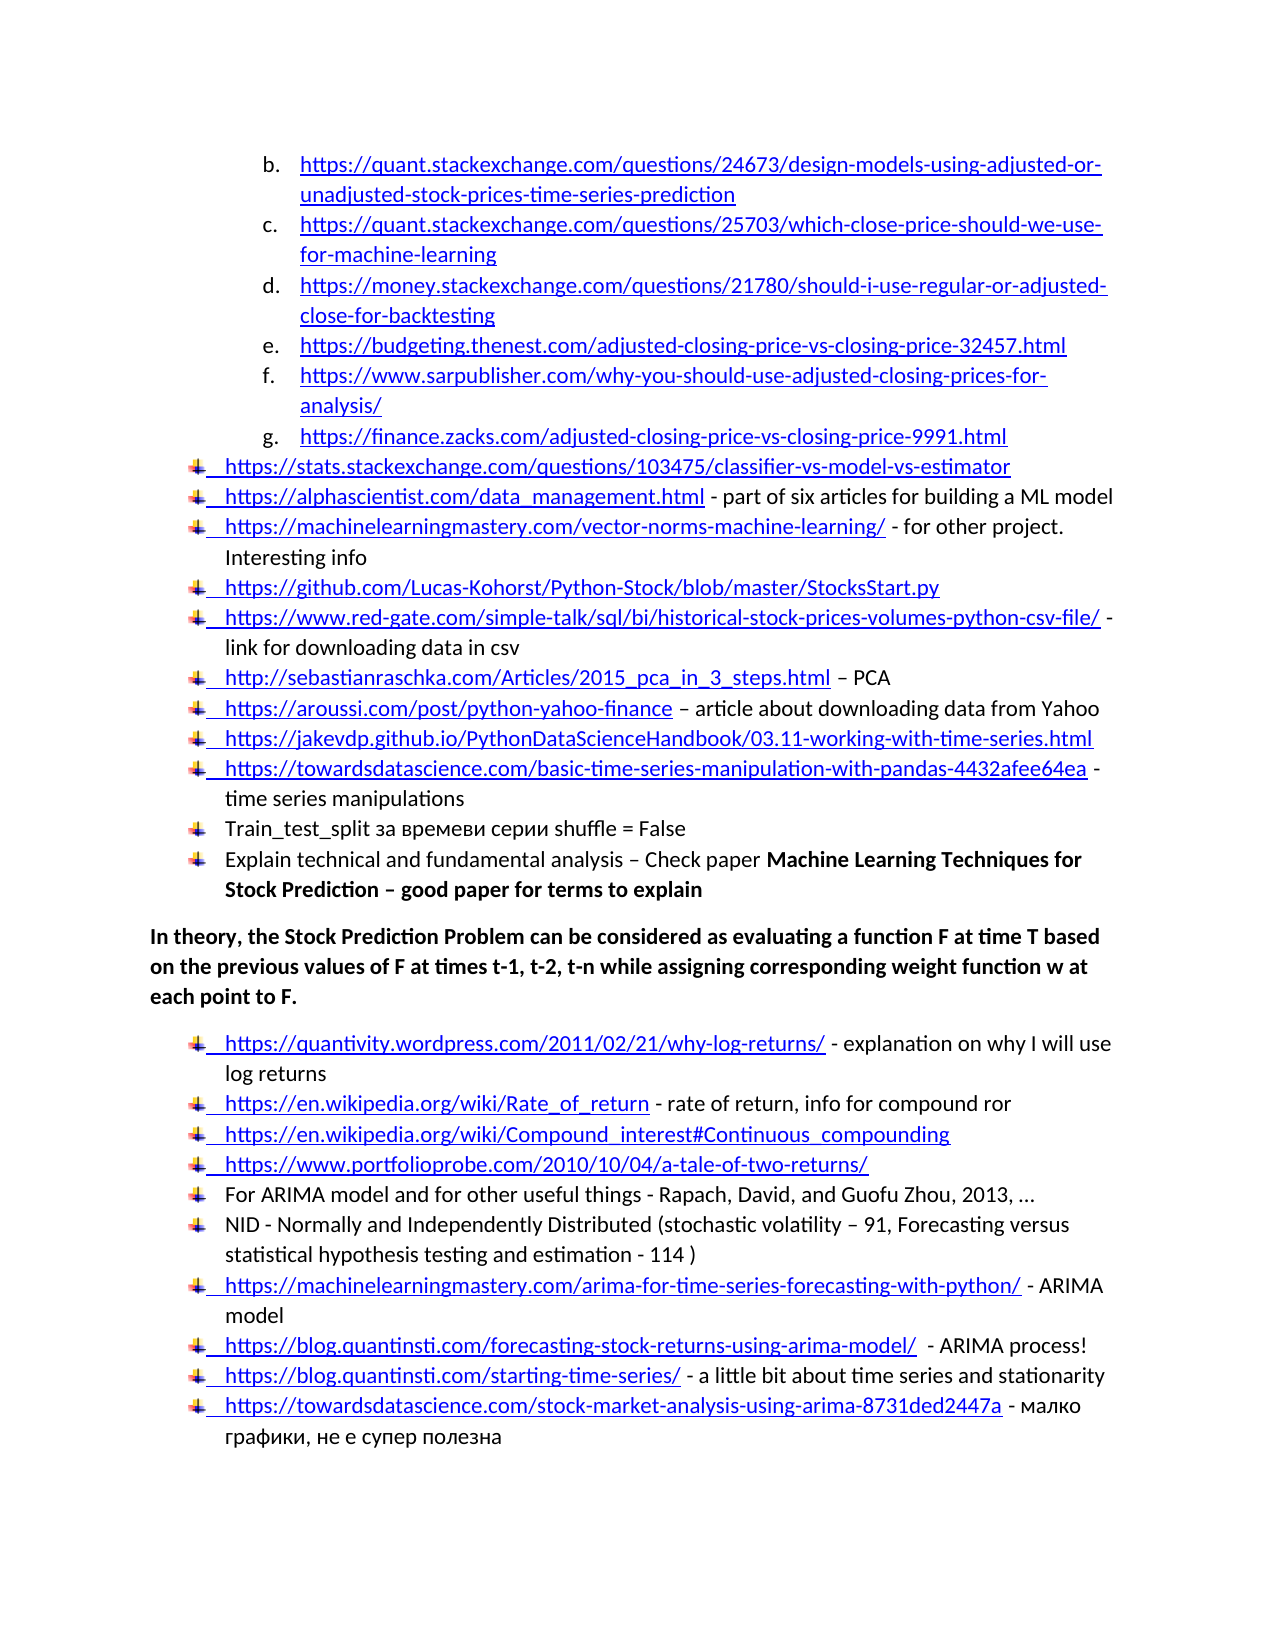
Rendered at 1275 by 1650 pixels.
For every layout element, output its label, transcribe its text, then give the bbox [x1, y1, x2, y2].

list https://stats.stackexchange.com/questions/103475/classifier-vs-model-vs-estimator [187, 452, 1125, 480]
list https://machinelearningmastery.com/vector-norms-machine-learning/ - for other project. Interesting info [187, 512, 1125, 571]
picture [188, 1397, 206, 1414]
list https://towardsdatascience.com/basic-time-series-manipulation-with-pandas-4432afee64ea - time series manipulations [187, 754, 1125, 812]
picture [188, 488, 206, 505]
picture [188, 759, 206, 777]
list https://quant.stackexchange.com/questions/24673/design-models-using-adjusted-or-unadjusted-stock-prices-time-series-prediction [262, 150, 1125, 208]
list https://jakevdp.github.io/PythonDataScienceHandbook/03.11-working-with-time-series.html [187, 724, 1125, 752]
list https://www.red-gate.com/simple-talk/sql/bi/historical-stock-prices-volumes-python-csv-file/ - link for downloading data in csv [187, 603, 1125, 661]
list https://finance.zacks.com/adjusted-closing-price-vs-closing-price-9991.html [262, 422, 1125, 450]
picture [188, 457, 206, 475]
picture [188, 669, 206, 686]
list https://quant.stackexchange.com/questions/25703/which-close-price-should-we-use-for-machine-learning [262, 210, 1125, 269]
list https://www.portfolioprobe.com/2010/10/04/a-tale-of-two-returns/ [187, 1150, 1125, 1178]
list https://money.stackexchange.com/questions/21780/should-i-use-regular-or-adjusted-close-for-backtesting [262, 271, 1125, 329]
picture [188, 1125, 206, 1142]
picture [188, 1034, 206, 1052]
picture [188, 1276, 206, 1294]
list Explain technical and fundamental analysis – Check paper Machine Learning Techniques for Stock Prediction – good paper for terms to explain [187, 845, 1125, 903]
list https://en.wikipedia.org/wiki/Compound_interest#Continuous_compounding [187, 1120, 1125, 1148]
list Train_test_split за времеви серии shuffle = False [187, 814, 1125, 843]
list https://towardsdatascience.com/stock-market-analysis-using-arima-8731ded2447a - малко графики, не е супер полезна [187, 1392, 1125, 1450]
text In theory, the Stock Prediction Problem can be considered as evaluating a function F at time T based on the previous values of F at times t-1, t-2, t-n while assigning corresponding weight function w at each point to F. [150, 922, 1125, 1010]
picture [188, 1095, 206, 1112]
picture [188, 699, 206, 716]
list NID - Normally and Independently Distributed (stochastic volatility – 91, Forecasting versus statistical hypothesis testing and estimation - 114 ) [187, 1210, 1125, 1269]
picture [188, 1336, 206, 1354]
list For ARIMA model and for other useful things - Rapach, David, and Guofu Zhou, 2013, … [187, 1180, 1125, 1208]
list https://aroussi.com/post/python-yahoo-finance – article about downloading data from Yahoo [187, 694, 1125, 722]
list https://quantivity.wordpress.com/2011/02/21/why-log-returns/ - explanation on why I will use log returns [187, 1029, 1125, 1087]
picture [188, 850, 206, 867]
list https://budgeting.thenest.com/adjusted-closing-price-vs-closing-price-32457.html [262, 331, 1125, 359]
picture [188, 1155, 206, 1173]
picture [188, 1216, 206, 1233]
picture [188, 729, 206, 747]
picture [188, 1185, 206, 1203]
list https://en.wikipedia.org/wiki/Rate_of_return - rate of return, info for compound ror [187, 1089, 1125, 1118]
picture [188, 820, 206, 837]
picture [188, 578, 206, 596]
list https://alphascientist.com/data_management.html - part of six articles for building a ML model [187, 482, 1125, 510]
list https://github.com/Lucas-Kohorst/Python-Stock/blob/master/StocksStart.py [187, 573, 1125, 601]
picture [188, 1367, 206, 1384]
list http://sebastianraschka.com/Articles/2015_pca_in_3_steps.html – PCA [187, 663, 1125, 692]
picture [188, 608, 206, 626]
list https://blog.quantinsti.com/starting-time-series/ - a little bit about time series and stationarity [187, 1361, 1125, 1389]
picture [188, 518, 206, 535]
list https://blog.quantinsti.com/forecasting-stock-returns-using-arima-model/ - ARIMA process! [187, 1331, 1125, 1359]
list https://www.sarpublisher.com/why-you-should-use-adjusted-closing-prices-for-analysis/ [262, 361, 1125, 420]
list https://machinelearningmastery.com/arima-for-time-series-forecasting-with-python/ - ARIMA model [187, 1271, 1125, 1329]
